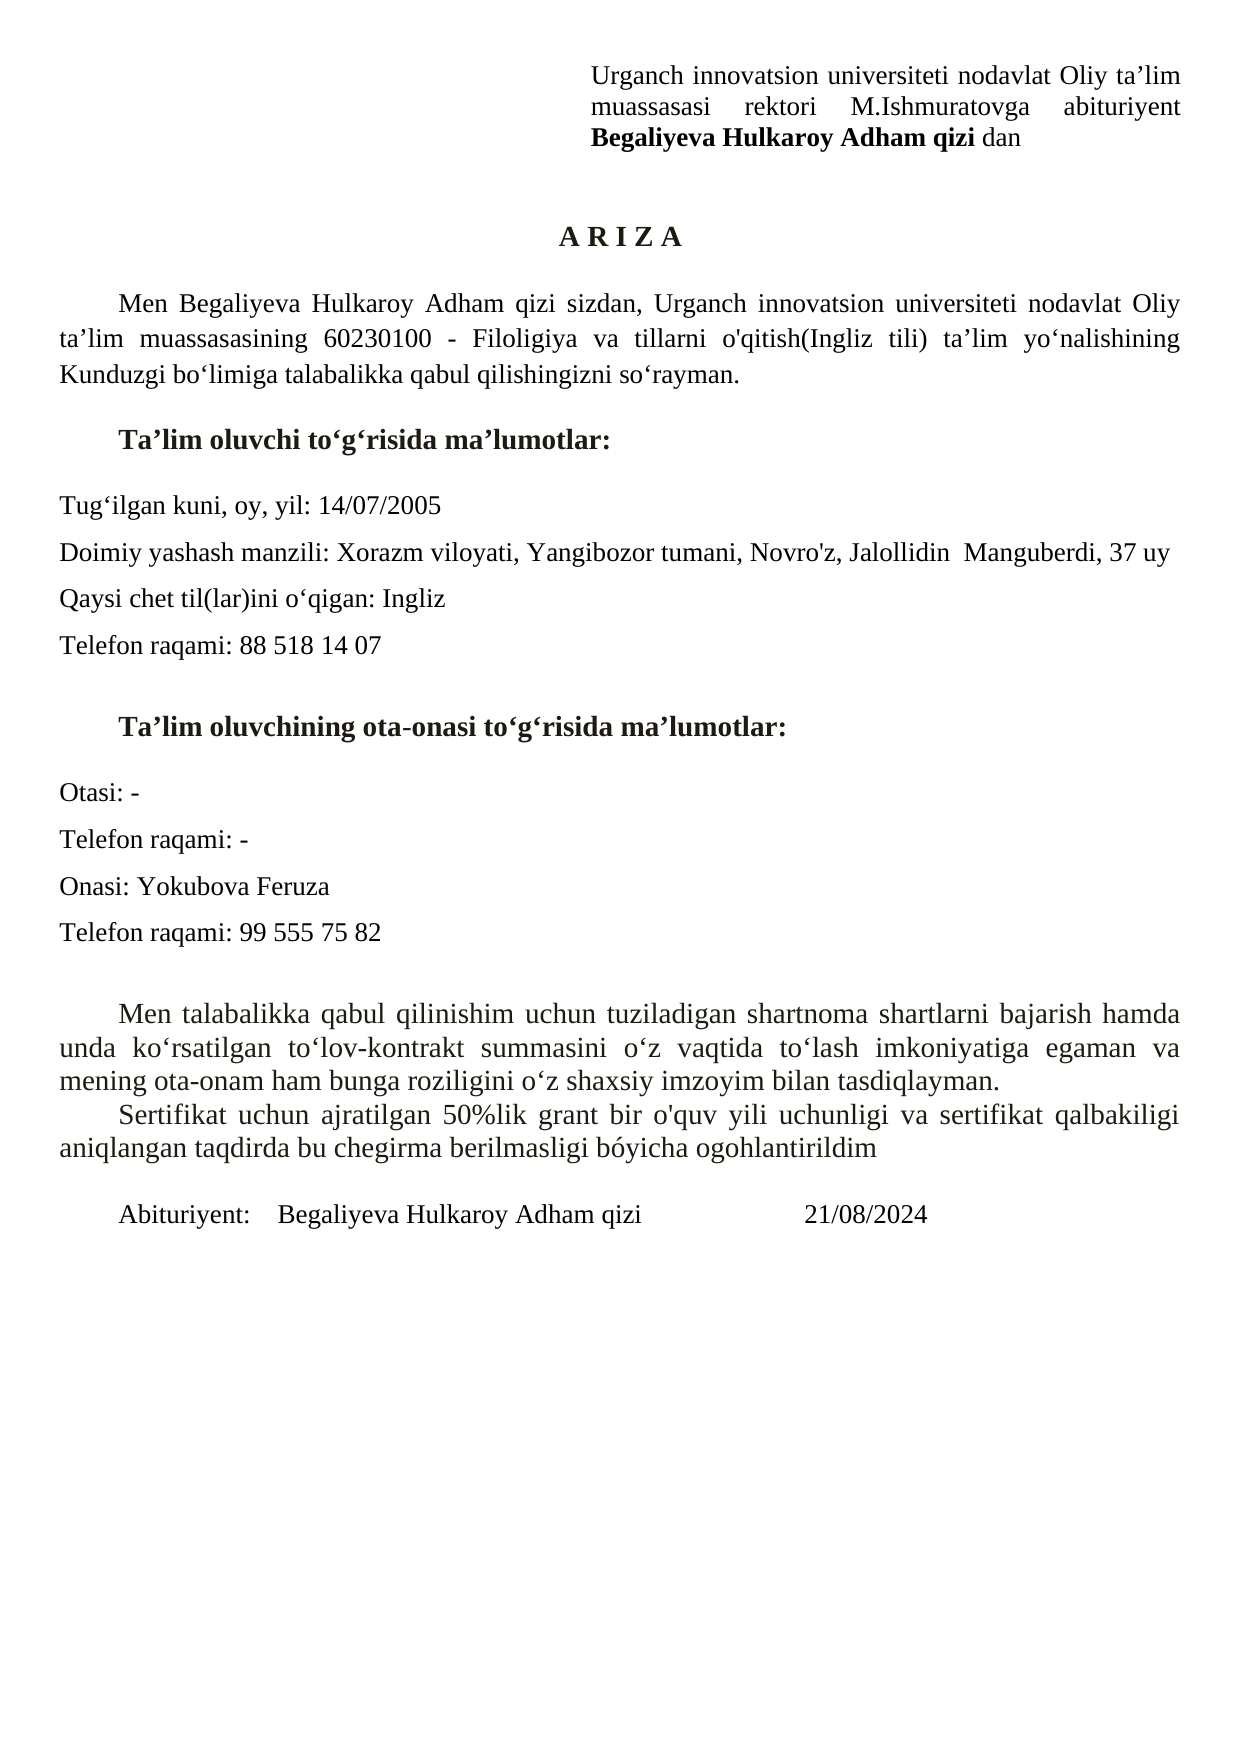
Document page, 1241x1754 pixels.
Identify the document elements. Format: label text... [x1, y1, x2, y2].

text Ta’lim oluvchi to‘g‘risida ma’lumotlar: [59, 422, 1181, 455]
text Tug‘ilgan kuni, oy, yil: 14/07/2005 [59, 489, 1181, 520]
text Otasi: - [59, 776, 1181, 807]
text Qaysi chet til(lar)ini o‘qigan: Ingliz [59, 582, 1181, 613]
text A R I Z A [59, 219, 1181, 253]
text Abituriyent: Begaliyeva Hulkaroy Adham qizi 21/08/2024 [59, 1198, 1181, 1229]
text Doimiy yashash manzili: Xorazm viloyati, Yangibozor tumani, Novro'z, Jalollidin Manguberdi, 37 uy [59, 536, 1181, 567]
text Telefon raqami: 88 518 14 07 [59, 629, 1181, 660]
text Sertifikat uchun ajratilgan 50%lik grant bir o'quv yili uchunligi va sertifikat qalbakiligi aniqlangan taqdirda bu chegirma berilmasligi bóyicha ogohlantirildim [59, 1097, 1181, 1164]
text Men Begaliyeva Hulkaroy Adham qizi sizdan, Urganch innovatsion universiteti nodavlat Oliy ta’lim muassasasining 60230100 - Filoligiya va tillarni o'qitish(Ingliz tili) ta’lim yo‘nalishining Kunduzgi bo‘limiga talabalikka qabul qilishingizni so‘rayman. [59, 287, 1181, 389]
text Onasi: Yokubova Feruza [59, 869, 1181, 901]
text Urganch innovatsion universiteti nodavlat Oliy ta’lim muassasasi rektori M.Ishmuratovga abituriyent Begaliyeva Hulkaroy Adham qizi dan [591, 59, 1181, 152]
text Men talabalikka qabul qilinishim uchun tuziladigan shartnoma shartlarni bajarish hamda unda ko‘rsatilgan to‘lov-kontrakt summasini o‘z vaqtida to‘lash imkoniyatiga egaman va mening ota-onam ham bunga roziligini oʻz shaxsiy imzoyim bilan tasdiqlayman. [59, 996, 1181, 1097]
text Telefon raqami: - [59, 823, 1181, 854]
text Telefon raqami: 99 555 75 82 [59, 916, 1181, 947]
text Ta’lim oluvchining ota-onasi to‘g‘risida ma’lumotlar: [59, 709, 1181, 743]
